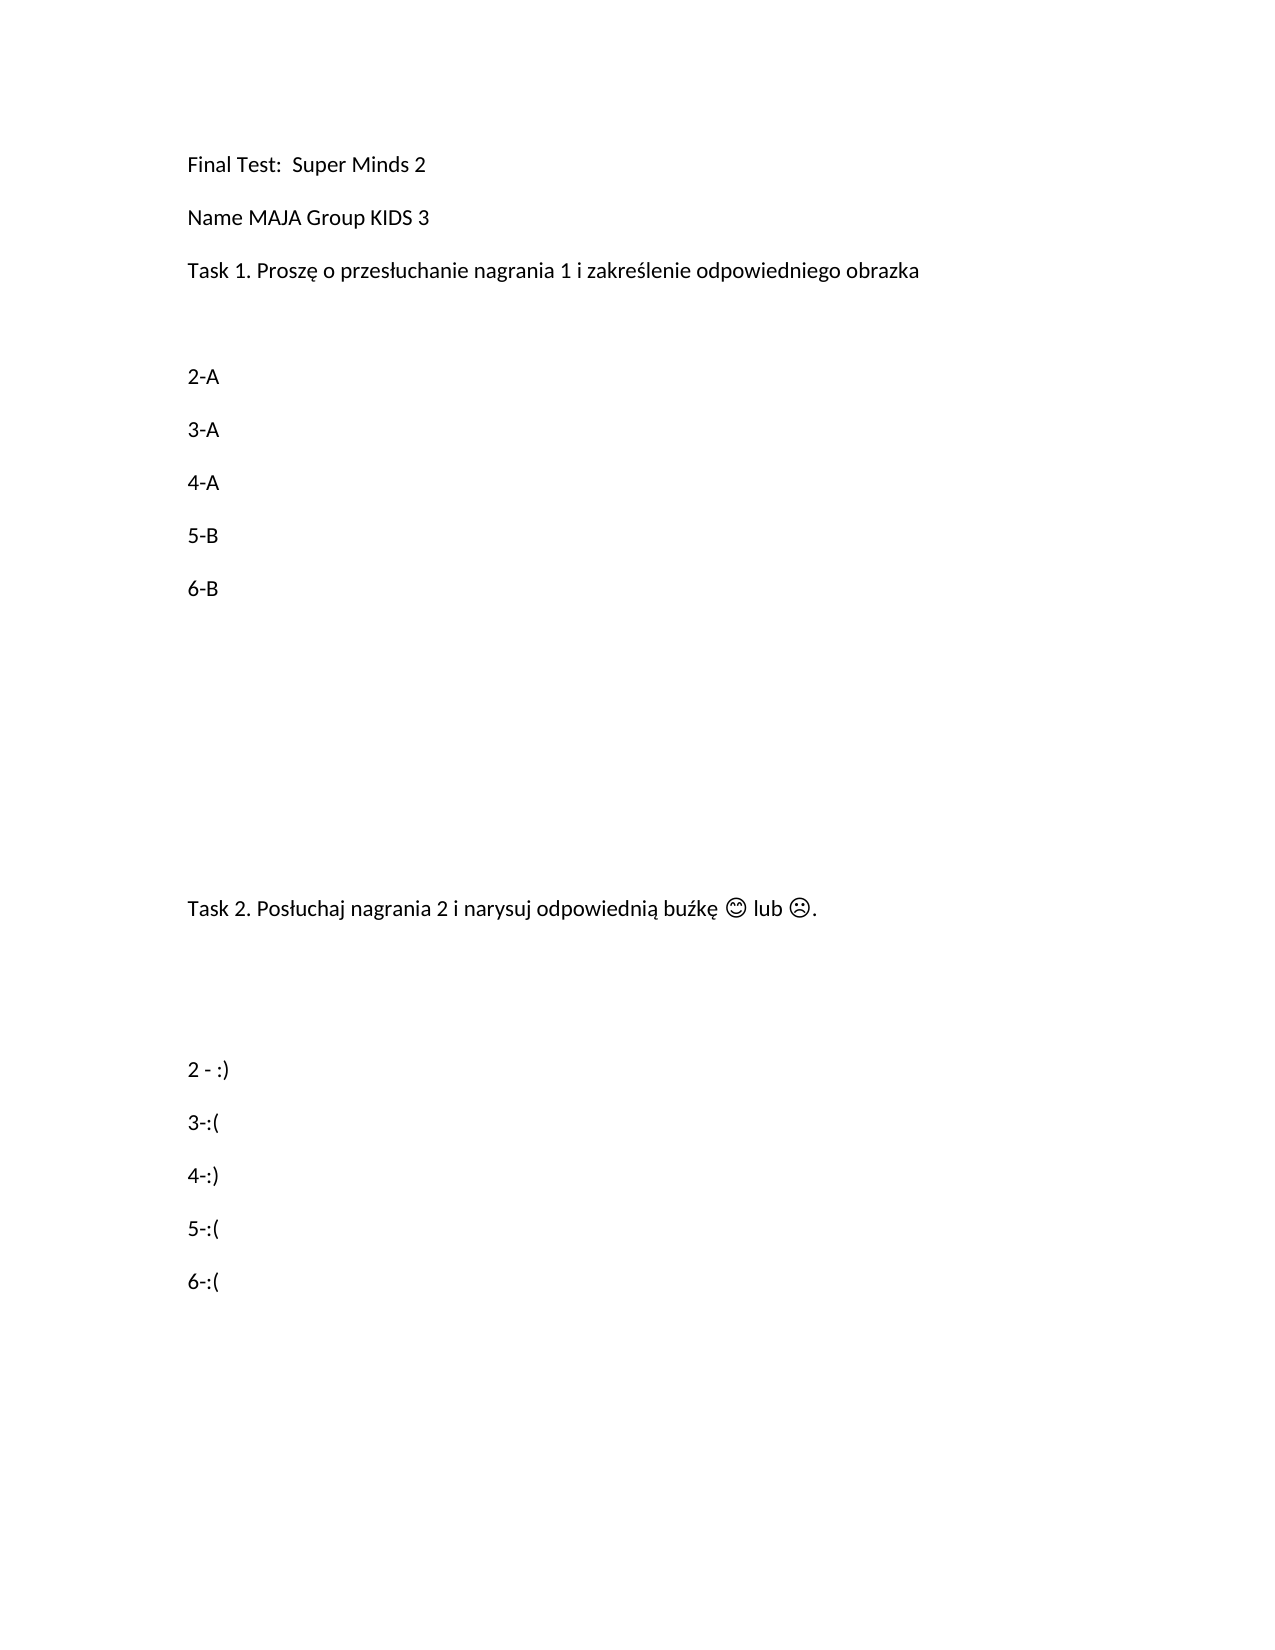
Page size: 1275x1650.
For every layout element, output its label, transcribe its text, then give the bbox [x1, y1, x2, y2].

text Task 1. Proszę o przesłuchanie nagrania 1 i zakreślenie odpowiedniego obrazka [187, 256, 1087, 284]
text 6-B [187, 574, 1087, 602]
text 6-:( [187, 1267, 1087, 1295]
text 5-:( [187, 1214, 1087, 1242]
text 2 - :) [187, 1055, 1087, 1083]
text 4-:) [187, 1161, 1087, 1189]
text Task 2. Posłuchaj nagrania 2 i narysuj odpowiednią buźkę 😊 lub ☹. [187, 892, 1087, 923]
text 3-A [187, 415, 1087, 443]
text 4-A [187, 468, 1087, 496]
text 3-:( [187, 1108, 1087, 1136]
text 2-A [187, 362, 1087, 390]
text Name MAJA Group KIDS 3 [187, 203, 1087, 231]
text 5-B [187, 521, 1087, 549]
text Final Test: Super Minds 2 [187, 150, 1087, 178]
